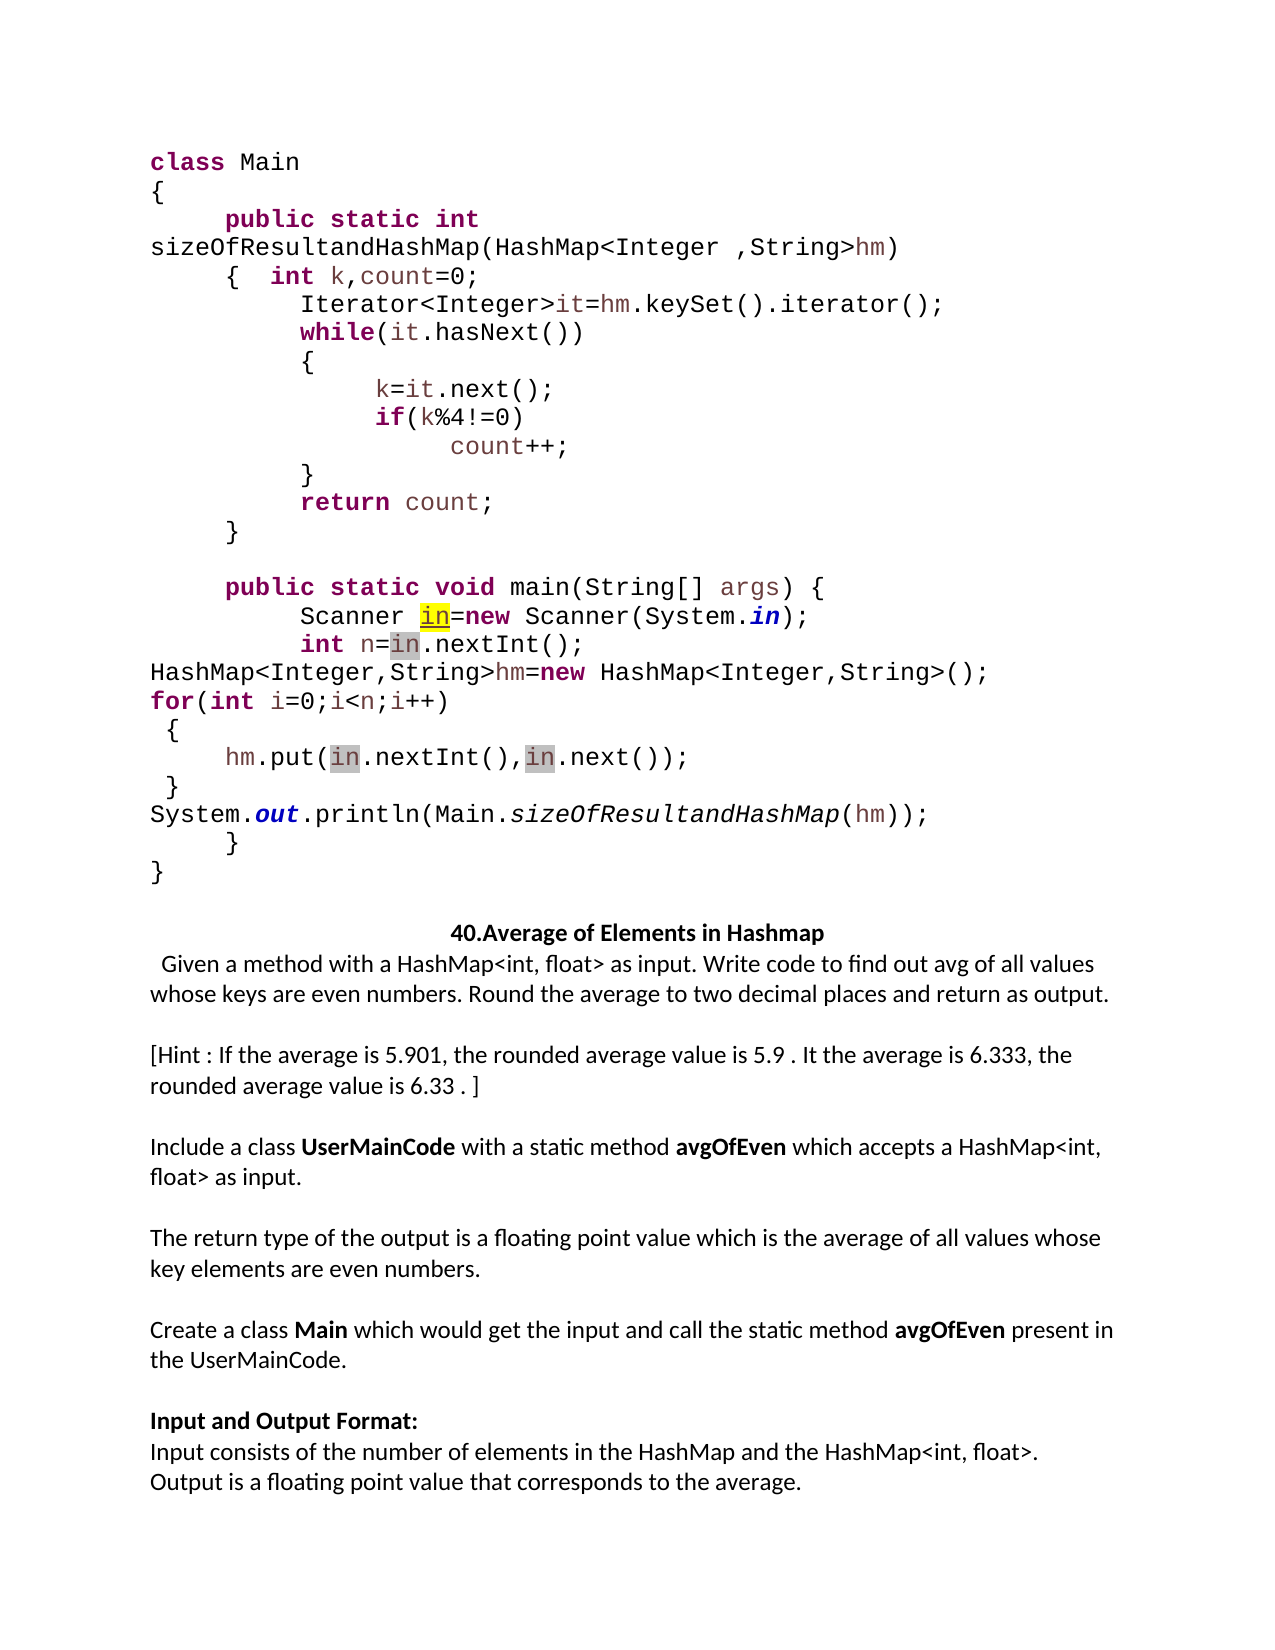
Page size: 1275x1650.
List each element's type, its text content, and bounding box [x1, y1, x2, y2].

text Include a class UserMainCode with a static method avgOfEven which accepts a HashMap<int, float> as input. [150, 1131, 1125, 1192]
text Given a method with a HashMap<int, float> as input. Write code to find out avg of all values whose keys are even numbers. Round the average to two decimal places and return as output. [Hint : If the average is 5.901, the rounded average value is 5.9 . It the average is 6.333, the rounded average value is 6.33 . ] [150, 948, 1125, 1100]
text { [150, 178, 1125, 207]
text public static int sizeOfResultandHashMap(HashMap<Integer ,String>hm) [150, 207, 1125, 263]
text hm.put(in.nextInt(),in.next()); [150, 745, 330, 773]
text } [150, 518, 1125, 547]
text The return type of the output is a floating point value which is the average of all values whose key elements are even numbers. [150, 1222, 1125, 1283]
text hm.put(in.nextInt(),in.next()); [555, 745, 1125, 773]
text if(k%4!=0) [150, 405, 1125, 433]
text { [150, 348, 1125, 377]
text return count; [150, 490, 1125, 518]
text } [150, 773, 1125, 802]
text Input consists of the number of elements in the HashMap and the HashMap<int, float>. [150, 1436, 1125, 1467]
text Iterator<Integer>it=hm.keySet().iterator(); [150, 292, 1125, 320]
text count++; [150, 433, 1125, 462]
text 40.Average of Elements in Hashmap [150, 917, 1125, 948]
text { int k,count=0; [150, 263, 1125, 292]
text Output is a floating point value that corresponds to the average. [150, 1467, 1125, 1497]
text } [150, 462, 1125, 490]
text int n=in.nextInt(); [420, 632, 1125, 660]
text public static void main(String[] args) { [150, 575, 1125, 603]
text Input and Output Format: [150, 1406, 1125, 1436]
text { [150, 717, 1125, 745]
text Scanner in=new Scanner(System.in); [450, 603, 1125, 632]
text k=it.next(); [150, 377, 1125, 405]
text HashMap<Integer,String>hm=new HashMap<Integer,String>(); [150, 660, 1125, 688]
text class Main [150, 150, 1125, 178]
text System.out.println(Main.sizeOfResultandHashMap(hm)); [150, 802, 1125, 830]
text Create a class Main which would get the input and call the static method avgOfEven present in the UserMainCode. [150, 1314, 1125, 1375]
text for(int i=0;i<n;i++) [150, 688, 1125, 717]
text } [150, 830, 1125, 858]
text hm.put(in.nextInt(),in.next()); [360, 745, 525, 773]
text while(it.hasNext()) [150, 320, 1125, 348]
text } [150, 858, 1125, 887]
text Scanner in=new Scanner(System.in); [150, 603, 420, 632]
text int n=in.nextInt(); [150, 632, 390, 660]
